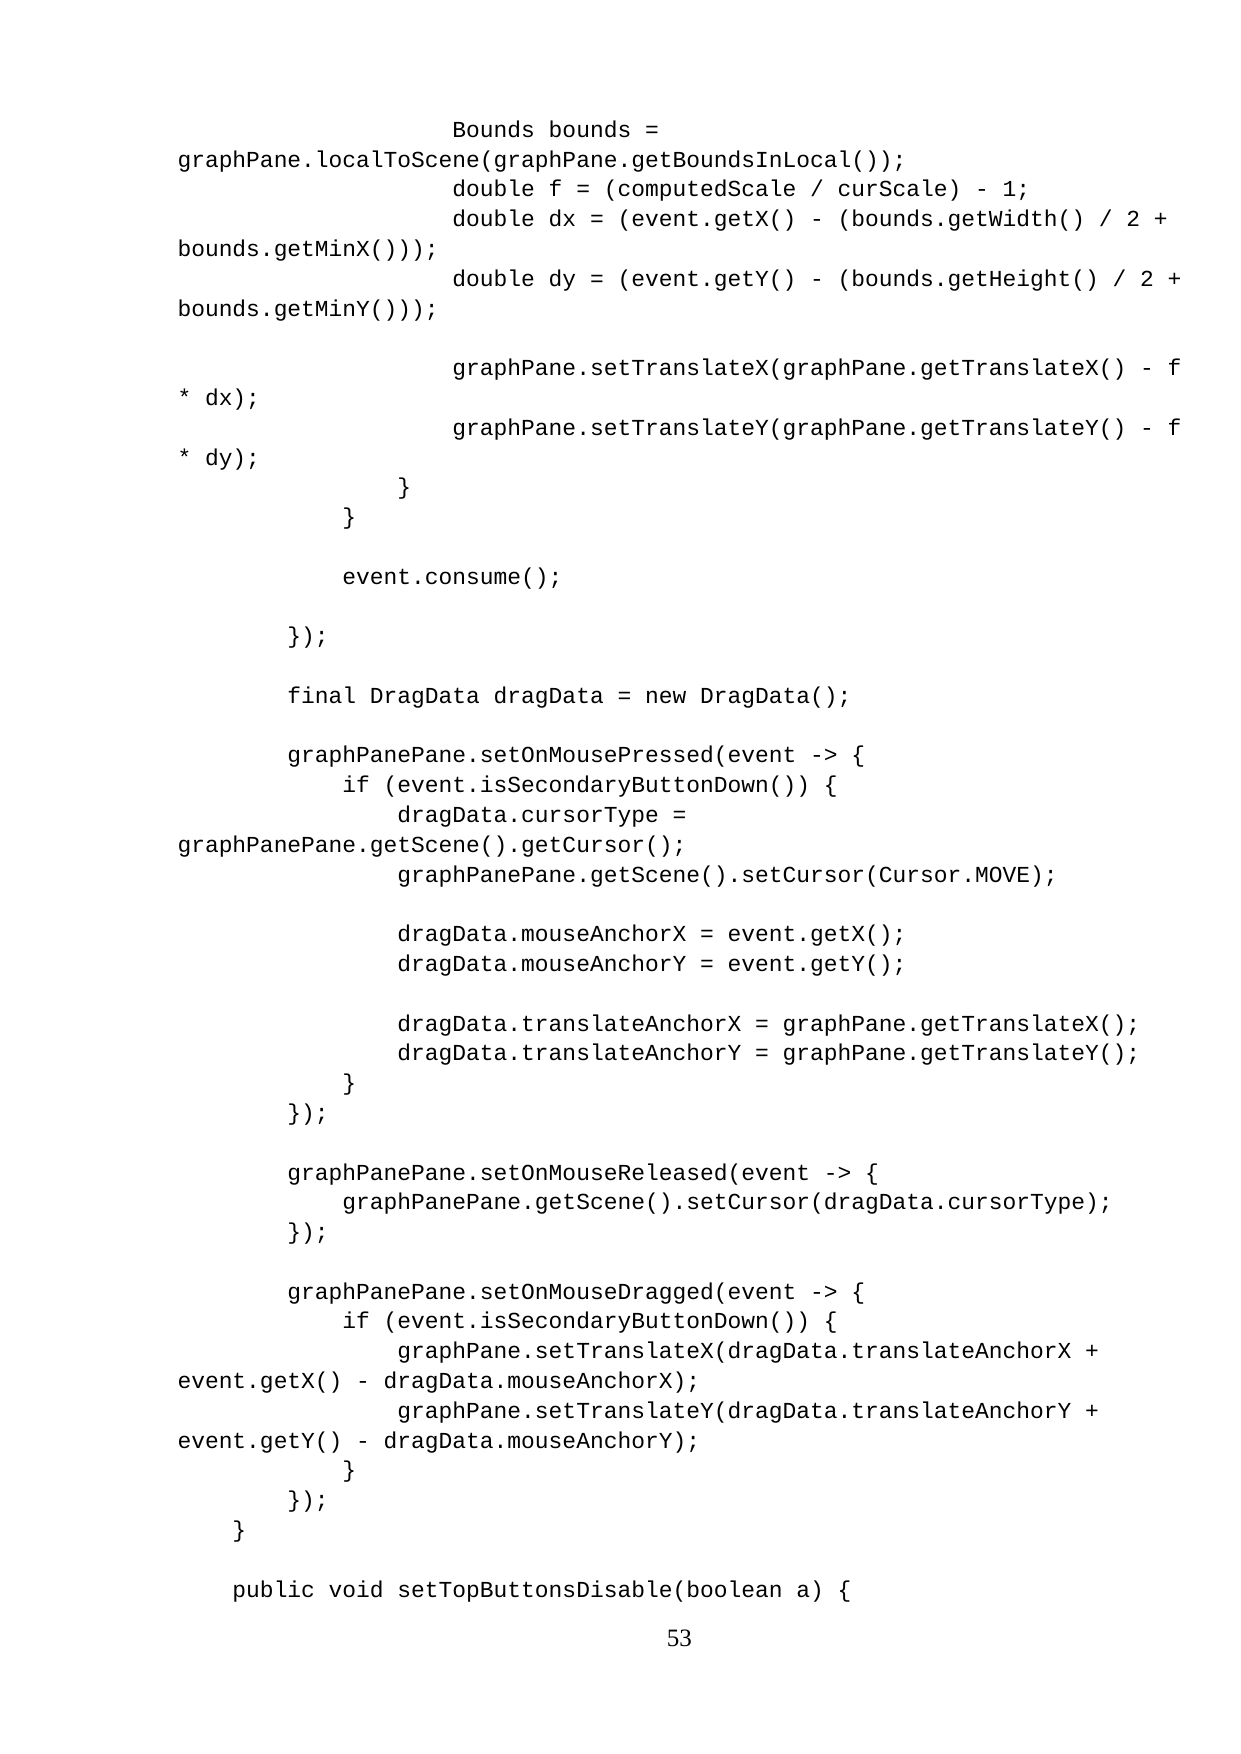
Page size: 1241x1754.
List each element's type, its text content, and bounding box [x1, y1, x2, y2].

text graphPanePane.getScene().setCursor(Cursor.MOVE); [177, 863, 1181, 889]
text final DragData dragData = new DragData(); [177, 684, 1181, 710]
text if (event.isSecondaryButtonDown()) { [177, 773, 1181, 799]
text } [177, 1518, 1181, 1544]
text graphPane.setTranslateX(dragData.translateAnchorX + event.getX() - dragData.mouseAnchorX); [177, 1339, 1181, 1395]
text public void setTopButtonsDisable(boolean a) { [177, 1578, 1181, 1604]
text } [177, 476, 1181, 502]
text graphPane.setTranslateX(graphPane.getTranslateX() - f * dx); [177, 356, 1181, 412]
text }); [177, 1101, 1181, 1127]
text double f = (computedScale / curScale) - 1; [177, 178, 1181, 204]
text graphPanePane.setOnMouseReleased(event -> { [177, 1161, 1181, 1187]
text graphPane.setTranslateY(graphPane.getTranslateY() - f * dy); [177, 416, 1181, 472]
text dragData.translateAnchorX = graphPane.getTranslateX(); [177, 1012, 1181, 1038]
text } [177, 505, 1181, 531]
text Bounds bounds = graphPane.localToScene(graphPane.getBoundsInLocal()); [177, 118, 1181, 174]
text }); [177, 1220, 1181, 1246]
text event.consume(); [177, 565, 1181, 591]
text double dy = (event.getY() - (bounds.getHeight() / 2 + bounds.getMinY())); [177, 267, 1181, 323]
text }); [177, 1488, 1181, 1514]
text dragData.mouseAnchorY = event.getY(); [177, 952, 1181, 978]
text dragData.mouseAnchorX = event.getX(); [177, 922, 1181, 948]
text dragData.translateAnchorY = graphPane.getTranslateY(); [177, 1042, 1181, 1068]
text graphPanePane.getScene().setCursor(dragData.cursorType); [177, 1191, 1181, 1217]
text } [177, 1071, 1181, 1097]
text graphPanePane.setOnMousePressed(event -> { [177, 744, 1181, 770]
text double dx = (event.getX() - (bounds.getWidth() / 2 + bounds.getMinX())); [177, 207, 1181, 263]
text }); [177, 624, 1181, 651]
text graphPane.setTranslateY(dragData.translateAnchorY + event.getY() - dragData.mouseAnchorY); [177, 1399, 1181, 1455]
text graphPanePane.setOnMouseDragged(event -> { [177, 1280, 1181, 1306]
text if (event.isSecondaryButtonDown()) { [177, 1310, 1181, 1336]
text } [177, 1459, 1181, 1485]
text dragData.cursorType = graphPanePane.getScene().getCursor(); [177, 803, 1181, 859]
